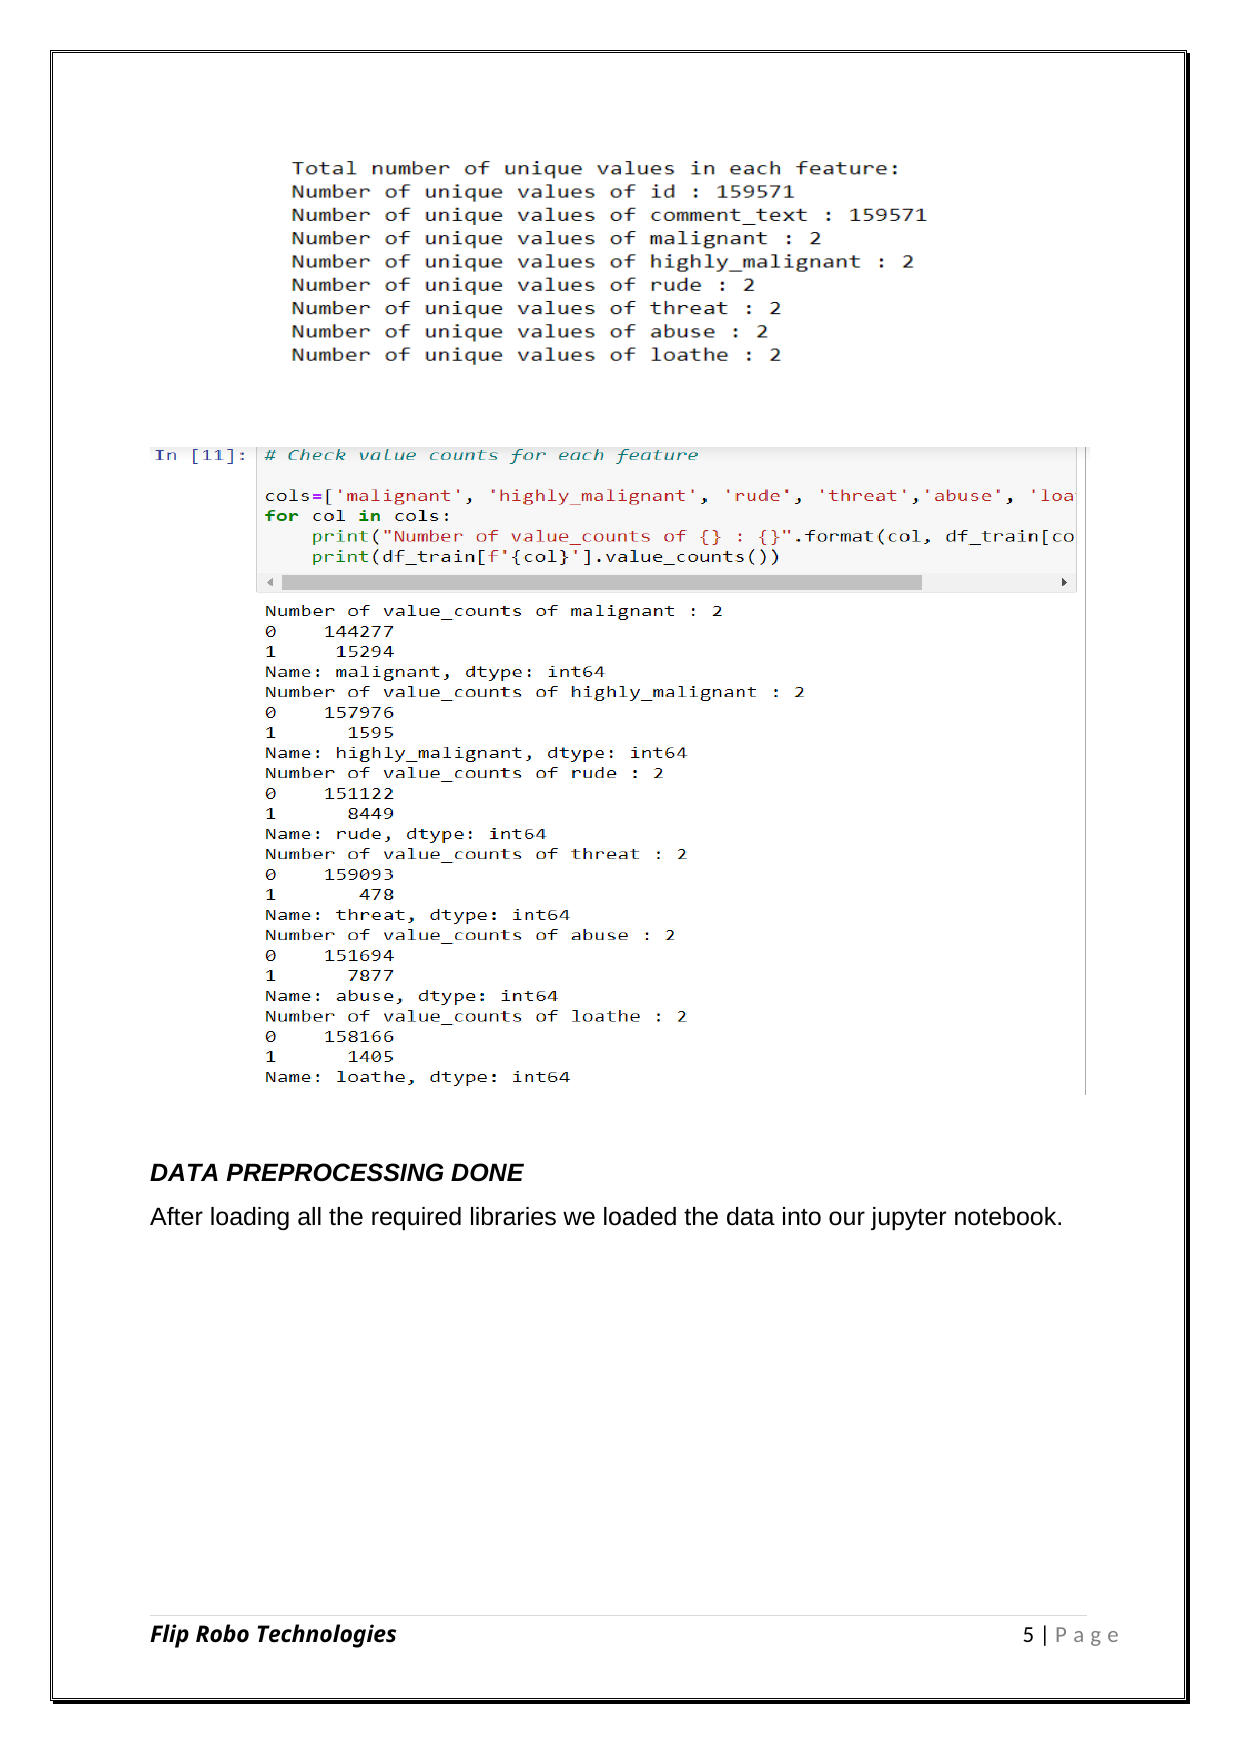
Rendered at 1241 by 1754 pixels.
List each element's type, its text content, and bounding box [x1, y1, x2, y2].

text After loading all the required libraries we loaded the data into our jupyter notebook. [150, 1202, 1087, 1231]
picture [234, 150, 1003, 380]
picture [150, 445, 1091, 1095]
subtitle DATA PREPROCESSING DONE [150, 1158, 1087, 1187]
